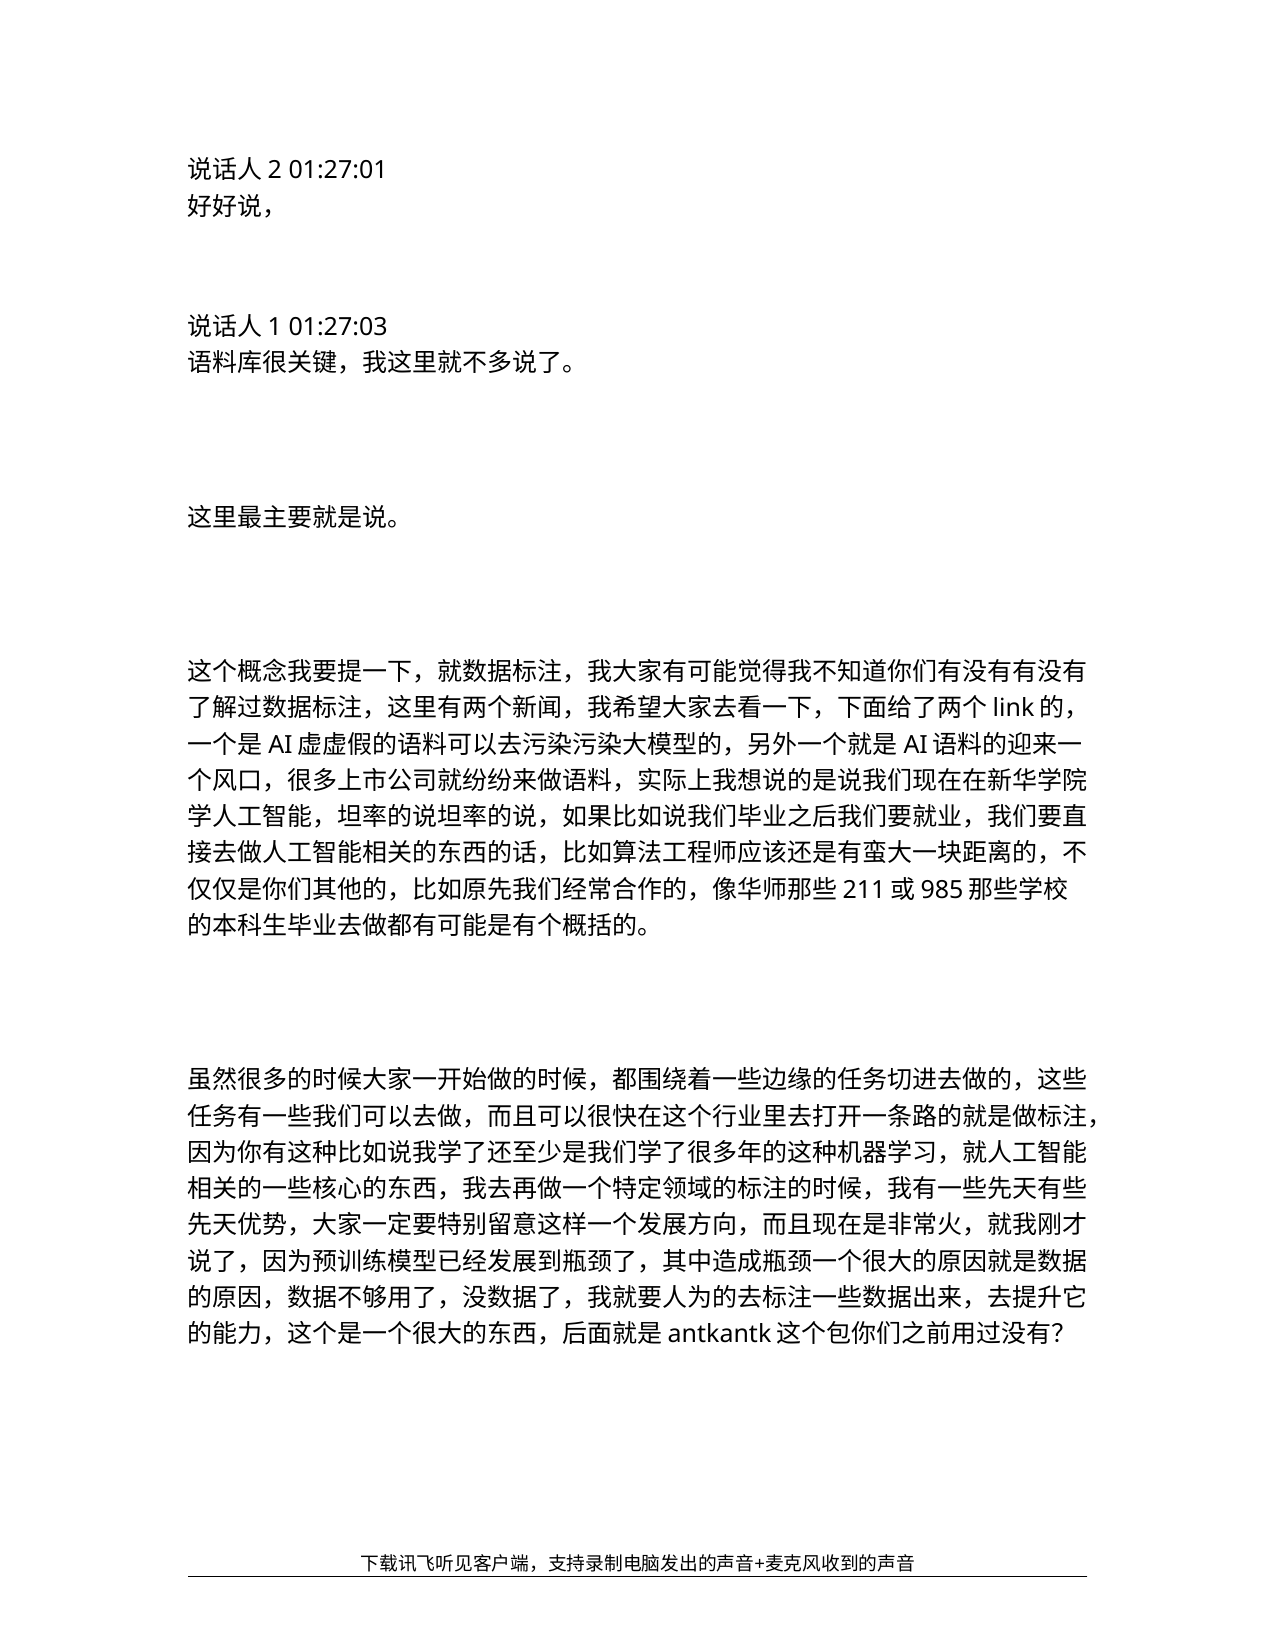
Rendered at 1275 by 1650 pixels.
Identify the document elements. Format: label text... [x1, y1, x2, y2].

text 虽然很多的时候大家一开始做的时候，都围绕着一些边缘的任务切进去做的，这些任务有一些我们可以去做，而且可以很快在这个行业里去打开一条路的就是做标注，因为你有这种比如说我学了还至少是我们学了很多年的这种机器学习，就人工智能相关的一些核心的东西，我去再做一个特定领域的标注的时候，我有一些先天有些先天优势，大家一定要特别留意这样一个发展方向，而且现在是非常火，就我刚才说了，因为预训练模型已经发展到瓶颈了，其中造成瓶颈一个很大的原因就是数据的原因，数据不够用了，没数据了，我就要人为的去标注一些数据出来，去提升它的能力，这个是一个很大的东西，后面就是antkantk这个包你们之前用过没有？ [187, 1026, 1087, 1350]
text 这里最主要就是说。 [187, 463, 1087, 533]
text 说话人1 01:27:03 语料库很关键，我这里就不多说了。 [187, 307, 1087, 379]
text 说话人2 01:27:01 好好说， [187, 150, 1087, 222]
text 这个概念我要提一下，就数据标注，我大家有可能觉得我不知道你们有没有有没有了解过数据标注，这里有两个新闻，我希望大家去看一下，下面给了两个link的，一个是 AI虚虚假的语料可以去污染污染大模型的，另外一个就是 AI语料的迎来一个风口，很多上市公司就纷纷来做语料，实际上我想说的是说我们现在在新华学院学人工智能，坦率的说坦率的说，如果比如说我们毕业之后我们要就业，我们要直接去做人工智能相关的东西的话，比如算法工程师应该还是有蛮大一块距离的，不仅仅是你们其他的，比如原先我们经常合作的，像华师那些211或985那些学校的本科生毕业去做都有可能是有个概括的。 [187, 617, 1087, 942]
